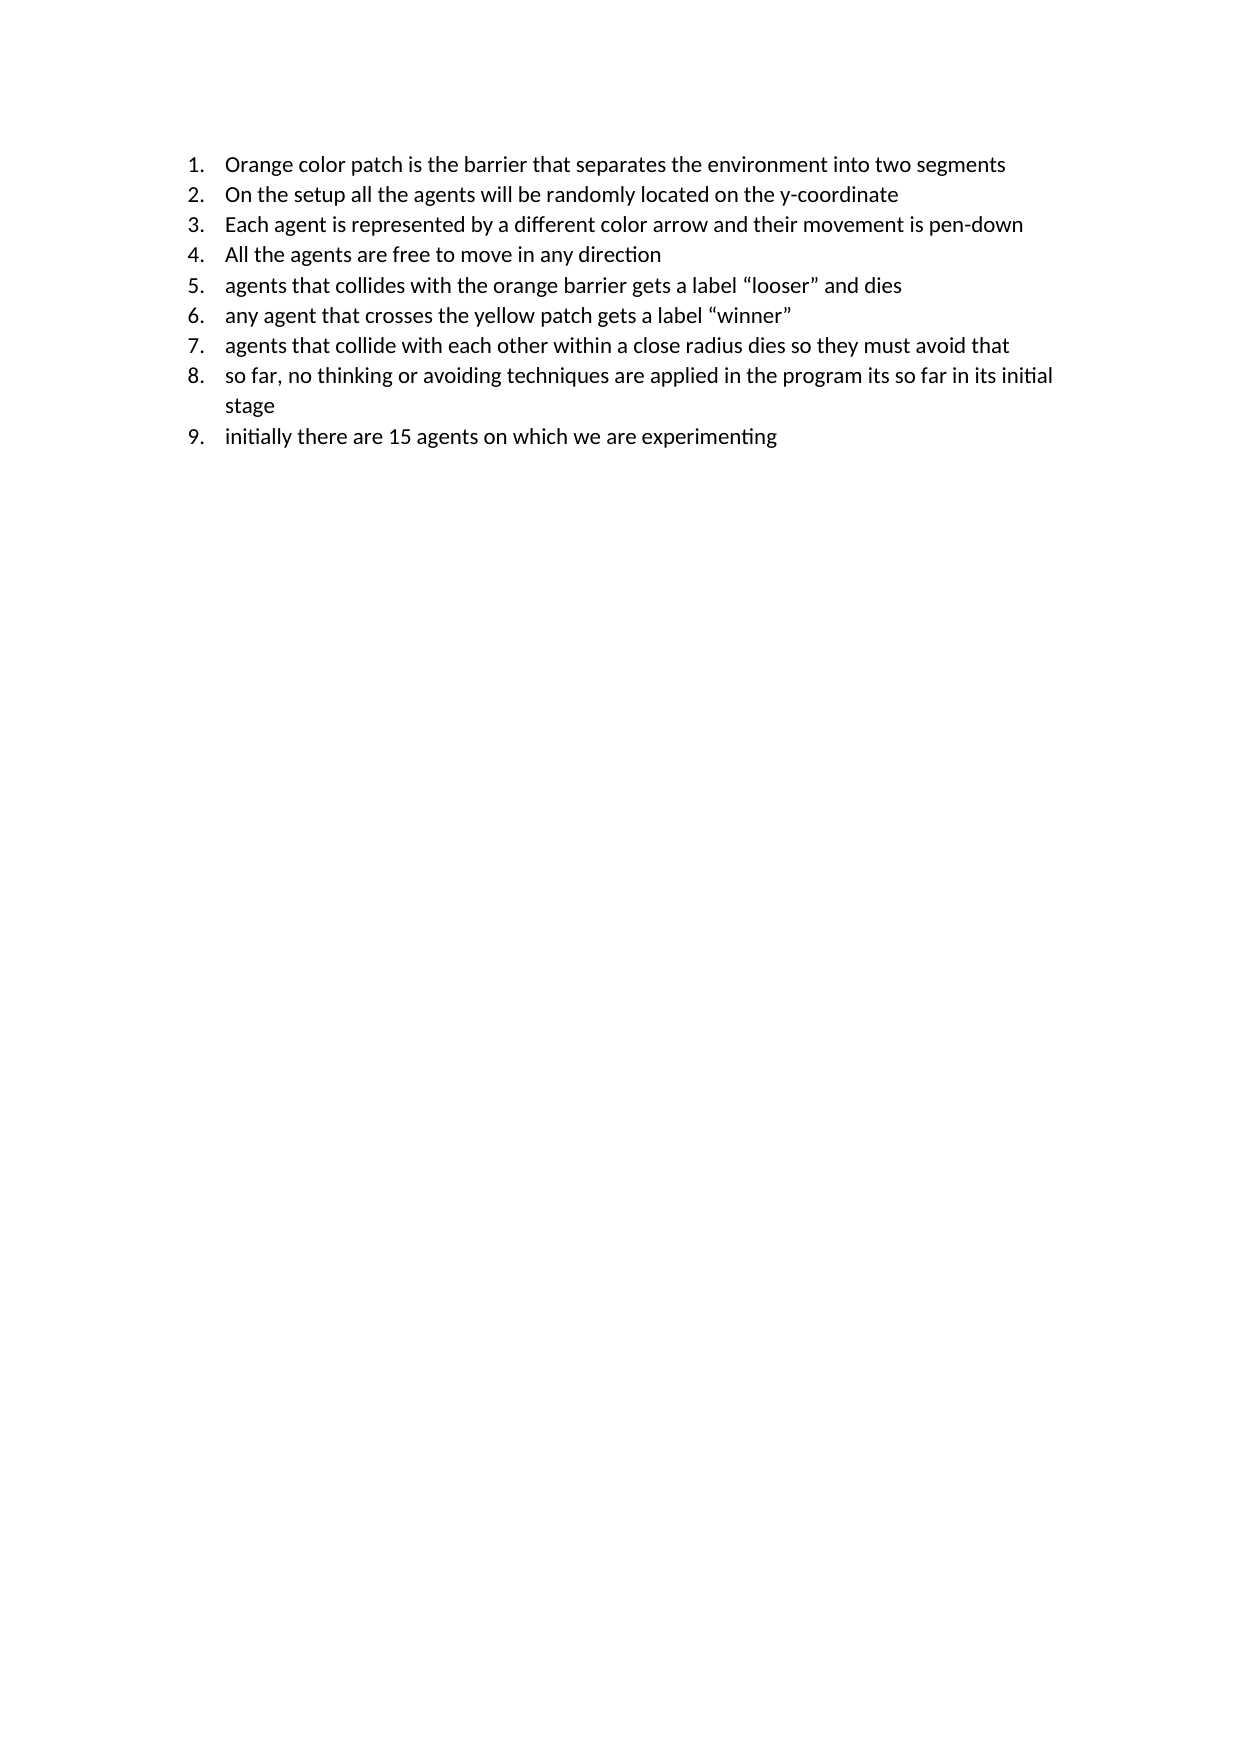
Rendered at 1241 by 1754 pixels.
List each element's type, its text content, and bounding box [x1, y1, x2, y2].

list so far, no thinking or avoiding techniques are applied in the program its so far in its initial stage [187, 361, 1090, 420]
list All the agents are free to move in any direction [187, 241, 1090, 269]
list any agent that crosses the yellow patch gets a label “winner” [187, 301, 1090, 329]
list Each agent is represented by a different color arrow and their movement is pen-down [187, 210, 1090, 238]
list agents that collides with the orange barrier gets a label “looser” and dies [187, 271, 1090, 299]
list agents that collide with each other within a close radius dies so they must avoid that [187, 331, 1090, 359]
list On the setup all the agents will be randomly located on the y-coordinate [187, 180, 1090, 208]
list initially there are 15 agents on which we are experimenting [187, 422, 1090, 450]
list Orange color patch is the barrier that separates the environment into two segments [187, 150, 1090, 178]
